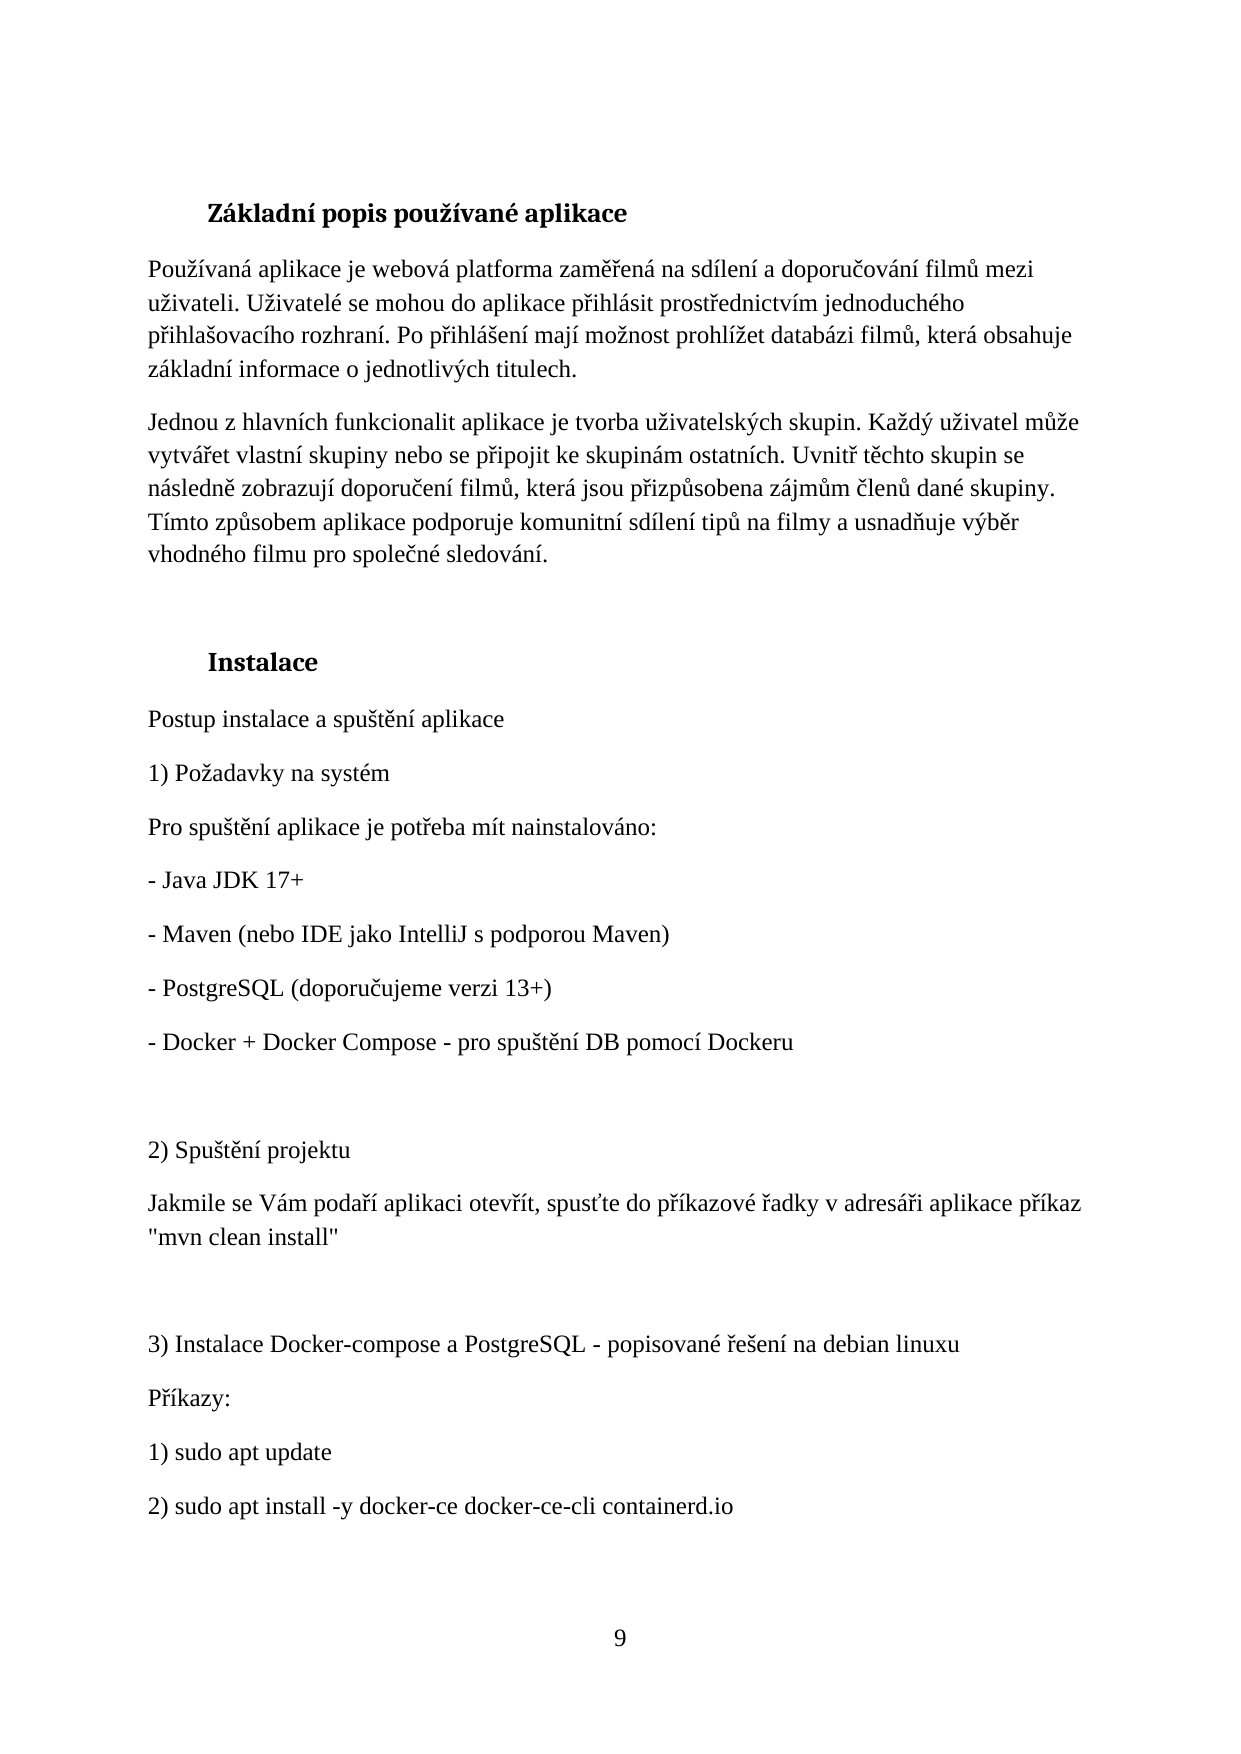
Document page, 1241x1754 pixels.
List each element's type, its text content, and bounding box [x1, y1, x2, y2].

text 3) Instalace Docker-compose a PostgreSQL - popisované řešení na debian linuxu [148, 1329, 1092, 1358]
text 2) Spuštění projektu [148, 1135, 1092, 1163]
text 1) sudo apt update [148, 1437, 1092, 1466]
subtitle Instalace [208, 647, 1092, 678]
text - Maven (nebo IDE jako IntelliJ s podporou Maven) [148, 919, 1092, 948]
text - PostgreSQL (doporučujeme verzi 13+) [148, 973, 1092, 1002]
text 2) sudo apt install -y docker-ce docker-ce-cli containerd.io [148, 1491, 1092, 1519]
text Postup instalace a spuštění aplikace [148, 704, 1092, 733]
text Používaná aplikace je webová platforma zaměřená na sdílení a doporučování filmů mezi uživateli. Uživatelé se mohou do aplikace přihlásit prostřednictvím jednoduchého přihlašovacího rozhraní. Po přihlášení mají možnost prohlížet databázi filmů, která obsahuje základní informace o jednotlivých titulech. [148, 254, 1092, 382]
text 1) Požadavky na systém [148, 758, 1092, 786]
text - Docker + Docker Compose - pro spuštění DB pomocí Dockeru [148, 1027, 1092, 1056]
text Pro spuštění aplikace je potřeba mít nainstalováno: [148, 812, 1092, 840]
text Jednou z hlavních funkcionalit aplikace je tvorba uživatelských skupin. Každý uživatel může vytvářet vlastní skupiny nebo se připojit ke skupinám ostatních. Uvnitř těchto skupin se následně zobrazují doporučení filmů, která jsou přizpůsobena zájmům členů dané skupiny. Tímto způsobem aplikace podporuje komunitní sdílení tipů na filmy a usnadňuje výběr vhodného filmu pro společné sledování. [148, 407, 1092, 568]
text Jakmile se Vám podaří aplikaci otevřít, spusťte do příkazové řadky v adresáři aplikace příkaz "mvn clean install" [148, 1188, 1092, 1250]
text - Java JDK 17+ [148, 865, 1092, 894]
text Příkazy: [148, 1383, 1092, 1412]
subtitle Základní popis používané aplikace [208, 198, 1092, 229]
